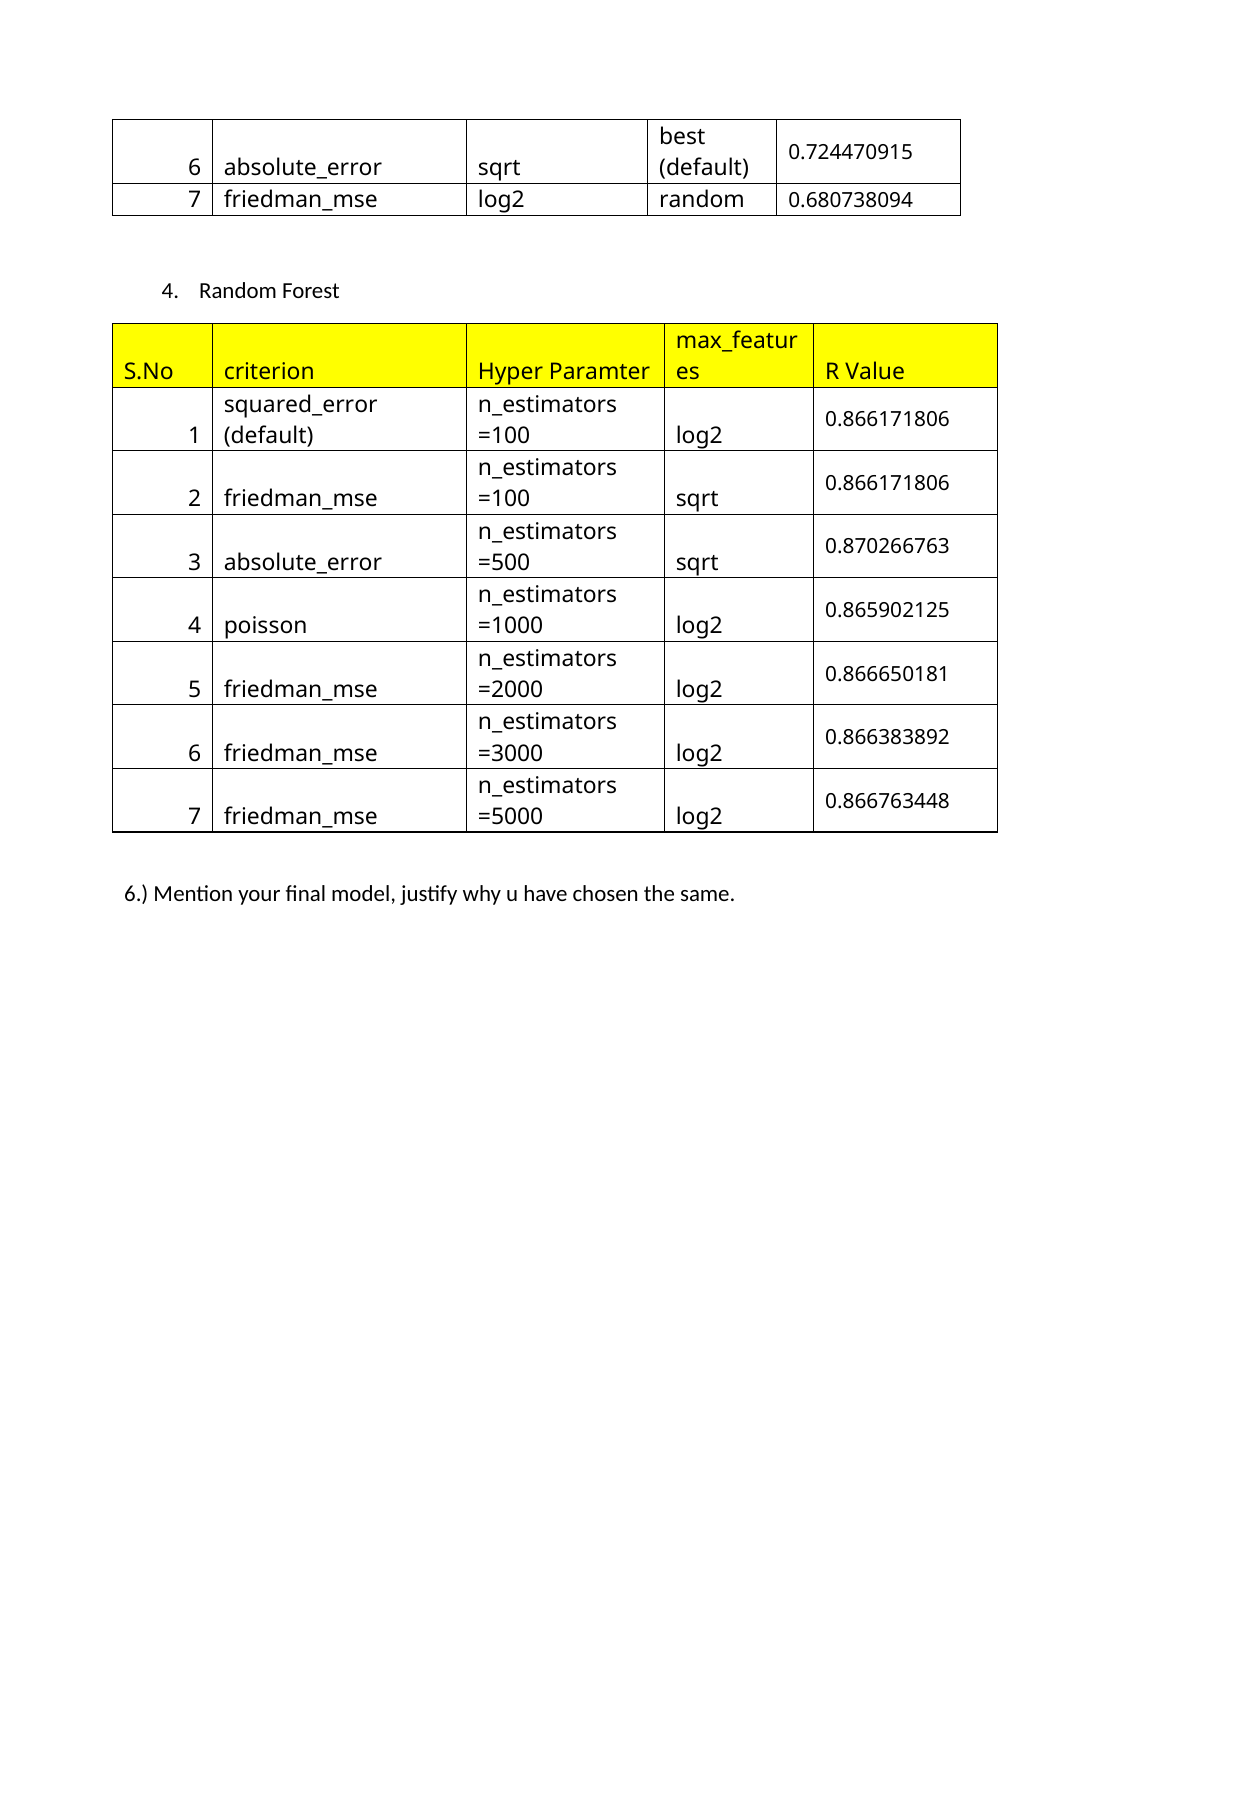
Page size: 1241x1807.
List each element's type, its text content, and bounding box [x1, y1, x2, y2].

table_cell log2 [665, 642, 813, 704]
table_cell 0.866763448 [814, 769, 997, 831]
table_header max_features [665, 324, 813, 387]
table_cell n_estimators =100 [467, 451, 664, 514]
table_cell 5 [113, 642, 212, 704]
table_header criterion [213, 324, 466, 387]
table_cell friedman_mse [213, 451, 466, 514]
table_header Hyper Paramter [467, 324, 664, 387]
table_cell absolute_error [213, 120, 466, 182]
table_cell friedman_mse [213, 184, 466, 215]
table_cell friedman_mse [213, 642, 466, 704]
table_cell best (default) [648, 120, 776, 182]
table_cell log2 [665, 769, 813, 831]
table_cell sqrt [665, 515, 813, 577]
table_cell n_estimators =2000 [467, 642, 664, 704]
table_cell 2 [113, 451, 212, 514]
table_cell 0.724470915 [777, 120, 960, 182]
table_cell friedman_mse [213, 705, 466, 768]
table_cell log2 [665, 388, 813, 450]
table_cell 0.866171806 [814, 388, 997, 450]
table_cell 7 [113, 769, 212, 831]
table_cell n_estimators =100 [467, 388, 664, 450]
table_cell log2 [467, 184, 647, 215]
table_cell 7 [113, 184, 212, 215]
table_cell 0.866650181 [814, 642, 997, 704]
table_cell n_estimators =5000 [467, 769, 664, 831]
table_cell log2 [665, 705, 813, 768]
table_cell 0.870266763 [814, 515, 997, 577]
table_cell n_estimators =500 [467, 515, 664, 577]
table_cell 0.680738094 [777, 184, 960, 215]
table_cell 6 [113, 705, 212, 768]
table_cell 0.865902125 [814, 578, 997, 641]
table_cell sqrt [467, 120, 647, 182]
table_cell n_estimators =3000 [467, 705, 664, 768]
table_cell 4 [113, 578, 212, 641]
table_cell 1 [113, 388, 212, 450]
table_cell 0.866383892 [814, 705, 997, 768]
table_header R Value [814, 324, 997, 387]
table_header S.No [113, 324, 212, 387]
text 6.) Mention your final model, justify why u have chosen the same. [124, 879, 1125, 907]
table_cell n_estimators =1000 [467, 578, 664, 641]
table_cell friedman_mse [213, 769, 466, 831]
table_cell 3 [113, 515, 212, 577]
table_cell sqrt [665, 451, 813, 514]
table_cell 6 [113, 120, 212, 182]
table_cell squared_error (default) [213, 388, 466, 450]
table_cell 0.866171806 [814, 451, 997, 514]
table_cell random [648, 184, 776, 215]
table_cell absolute_error [213, 515, 466, 577]
table_cell poisson [213, 578, 466, 641]
table_cell log2 [665, 578, 813, 641]
list Random Forest [161, 276, 1125, 304]
